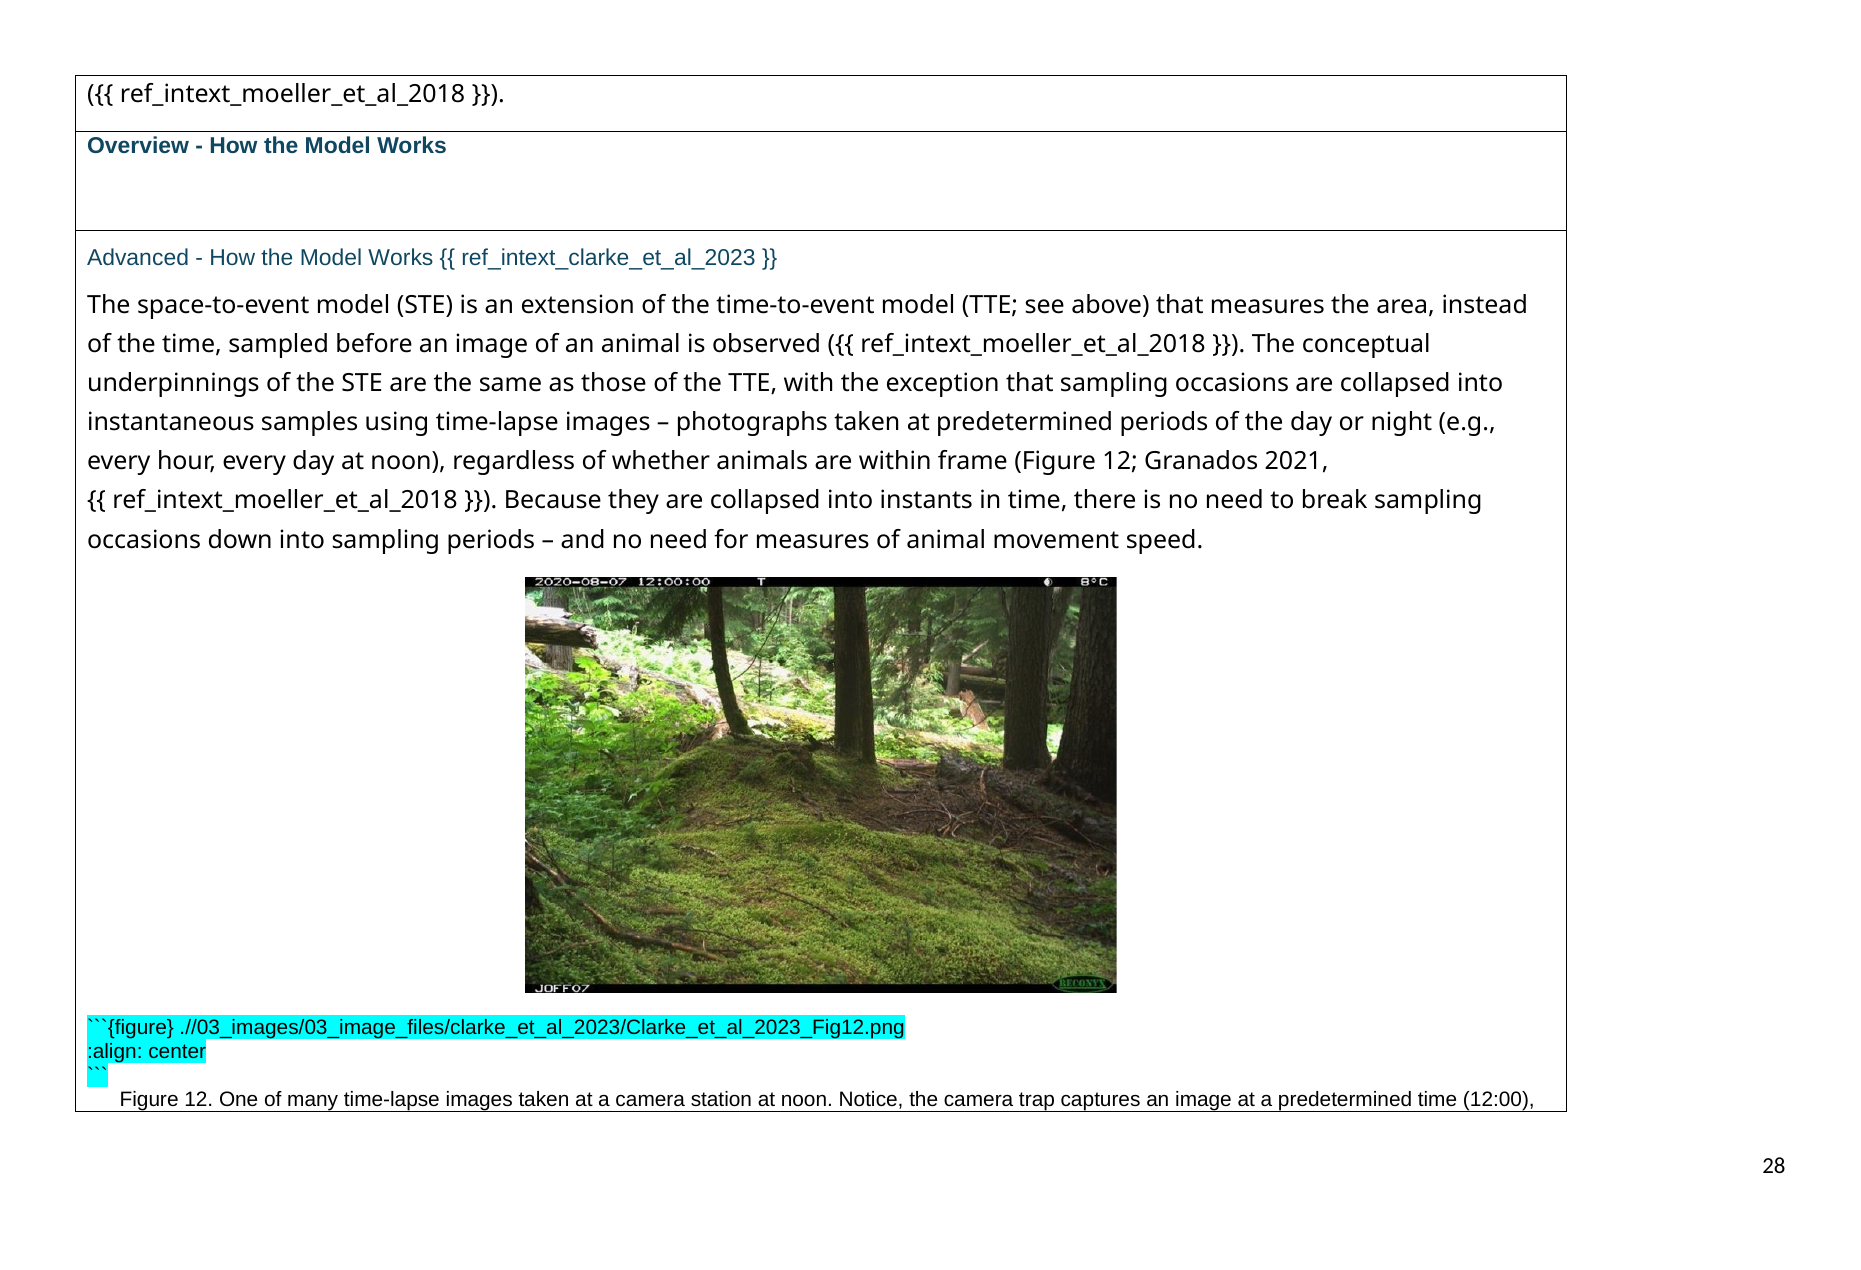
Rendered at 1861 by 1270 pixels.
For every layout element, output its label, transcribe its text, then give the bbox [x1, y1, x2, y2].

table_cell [76, 231, 1566, 1111]
table_cell Overview - How the Model Works [76, 132, 1566, 230]
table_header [76, 76, 1566, 131]
picture [525, 577, 1117, 993]
